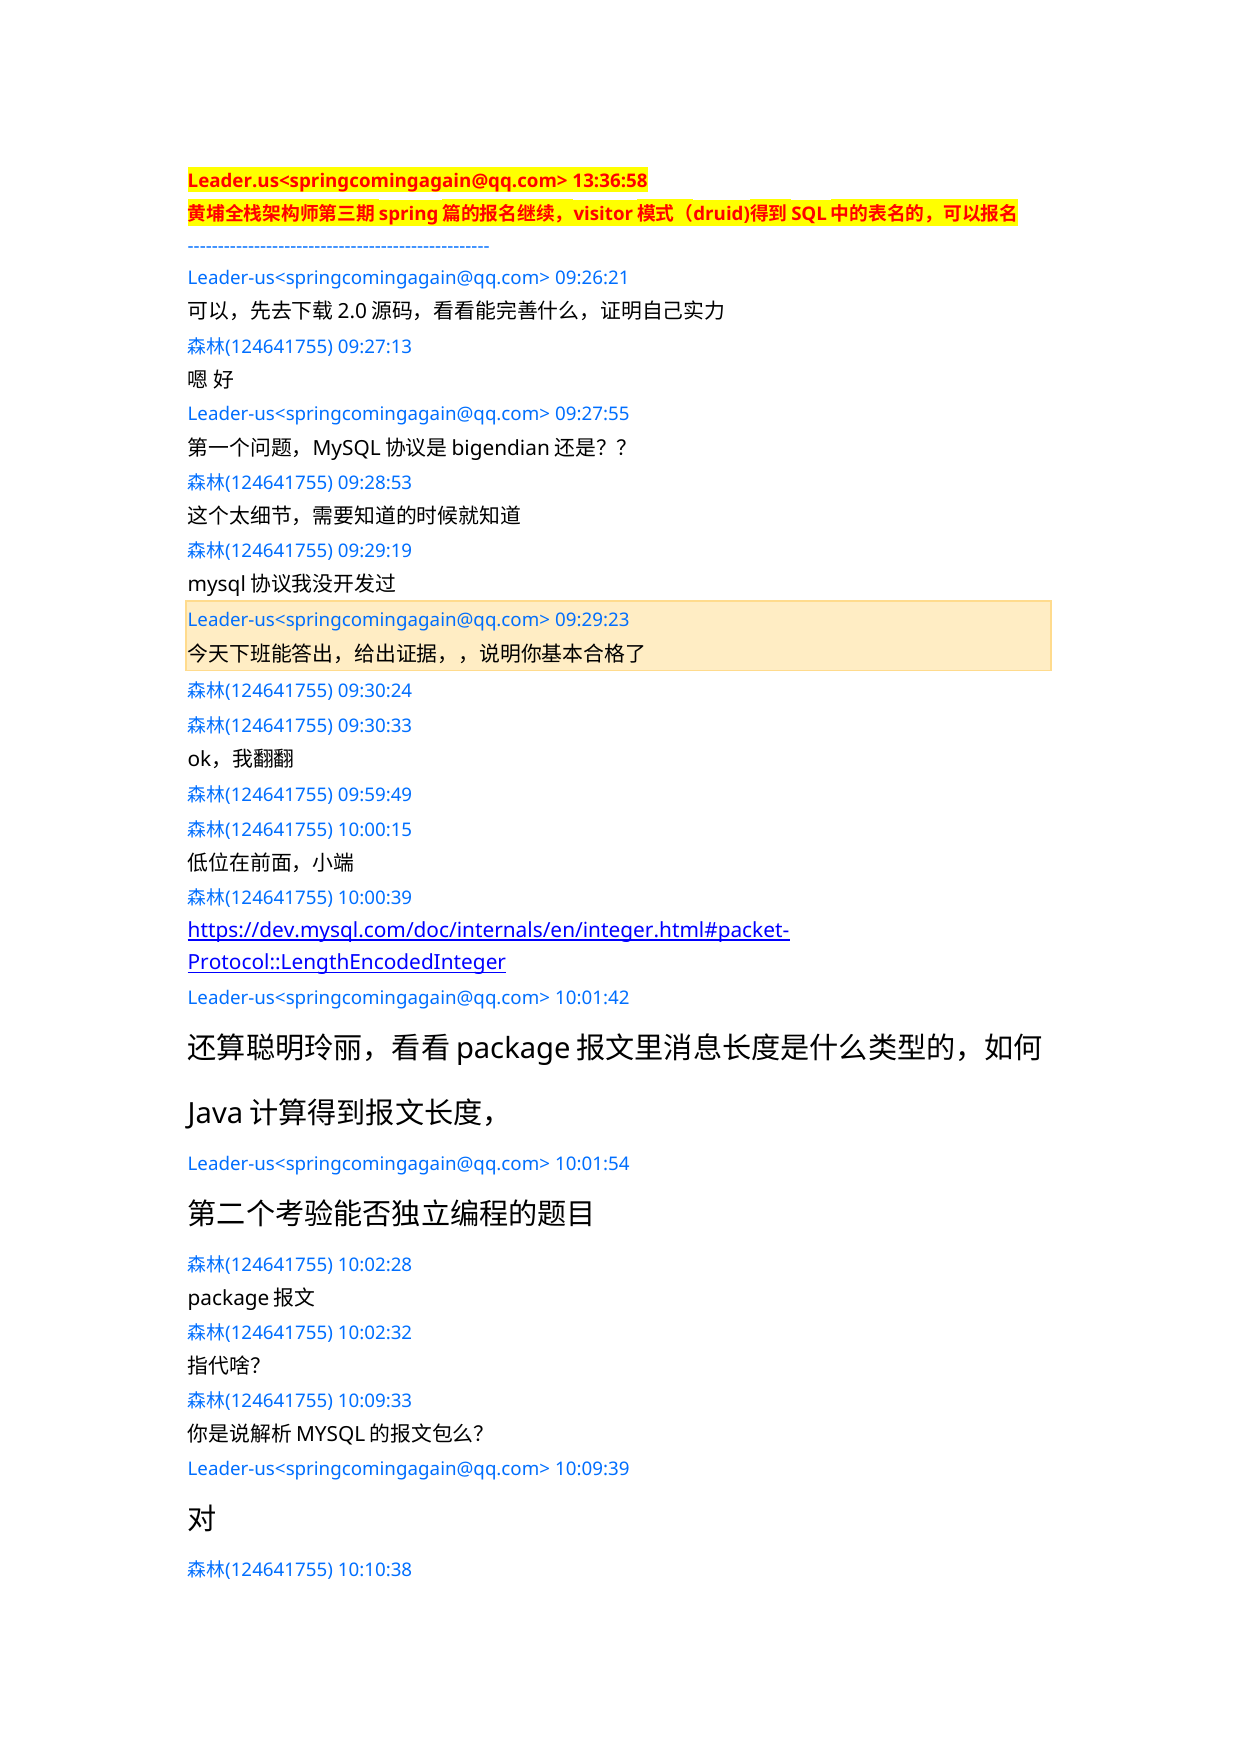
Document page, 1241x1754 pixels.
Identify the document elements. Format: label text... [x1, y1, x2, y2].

table_cell 森林(124641755) 10:00:15 低位在前面，小端 [186, 811, 1051, 879]
table_cell 森林(124641755) 09:59:49 [186, 775, 1051, 811]
table_cell Leader-us<springcomingagain@qq.com> 10:09:39 对 [186, 1450, 1051, 1551]
table_cell 森林(124641755) 10:09:33 你是说解析MYSQL的报文包么？ [186, 1382, 1051, 1450]
table_cell Leader-us<springcomingagain@qq.com> 09:29:23 今天下班能答出，给出证据，，说明你基本合格了 [187, 602, 1050, 670]
table_cell 森林(124641755) 10:00:39 https://dev.mysql.com/doc/internals/en/integer.html#packet-Protocol::LengthEncodedInteger [186, 879, 1051, 979]
table_cell 森林(124641755) 09:27:13 嗯 好 [186, 328, 1051, 396]
table_cell Leader-us<springcomingagain@qq.com> 10:01:54 第二个考验能否独立编程的题目 [186, 1145, 1051, 1246]
table_cell 森林(124641755) 09:28:53 这个太细节，需要知道的时候就知道 [186, 464, 1051, 532]
table_cell Leader-us<springcomingagain@qq.com> 10:01:42 还算聪明玲丽，看看package报文里消息长度是什么类型的，如何Java计算得到报文长度， [186, 980, 1051, 1145]
table_cell 森林(124641755) 09:29:19 mysql协议我没开发过 [186, 532, 1051, 600]
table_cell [186, 1551, 1051, 1586]
table_header Leader.us<springcomingagain@qq.com> 13:36:58 黄埔全栈架构师第三期spring篇的报名继续，visitor模式（druid)得到SQL中的表名的，可以报名 -------------------------------------------------- Leader-us<springcomingagain@qq.com> 09:26:21 可以，先去下载2.0源码，看看能完善什么，证明自己实力 [186, 162, 1051, 328]
table_cell Leader-us<springcomingagain@qq.com> 09:27:55 第一个问题，MySQL协议是bigendian还是？？ [186, 396, 1051, 464]
table_cell 森林(124641755) 10:02:32 指代啥？ [186, 1314, 1051, 1382]
table_cell 森林(124641755) 09:30:33 ok，我翻翻 [186, 707, 1051, 775]
table_cell 森林(124641755) 10:02:28 package报文 [186, 1246, 1051, 1314]
table_cell 森林(124641755) 09:30:24 [186, 671, 1051, 707]
